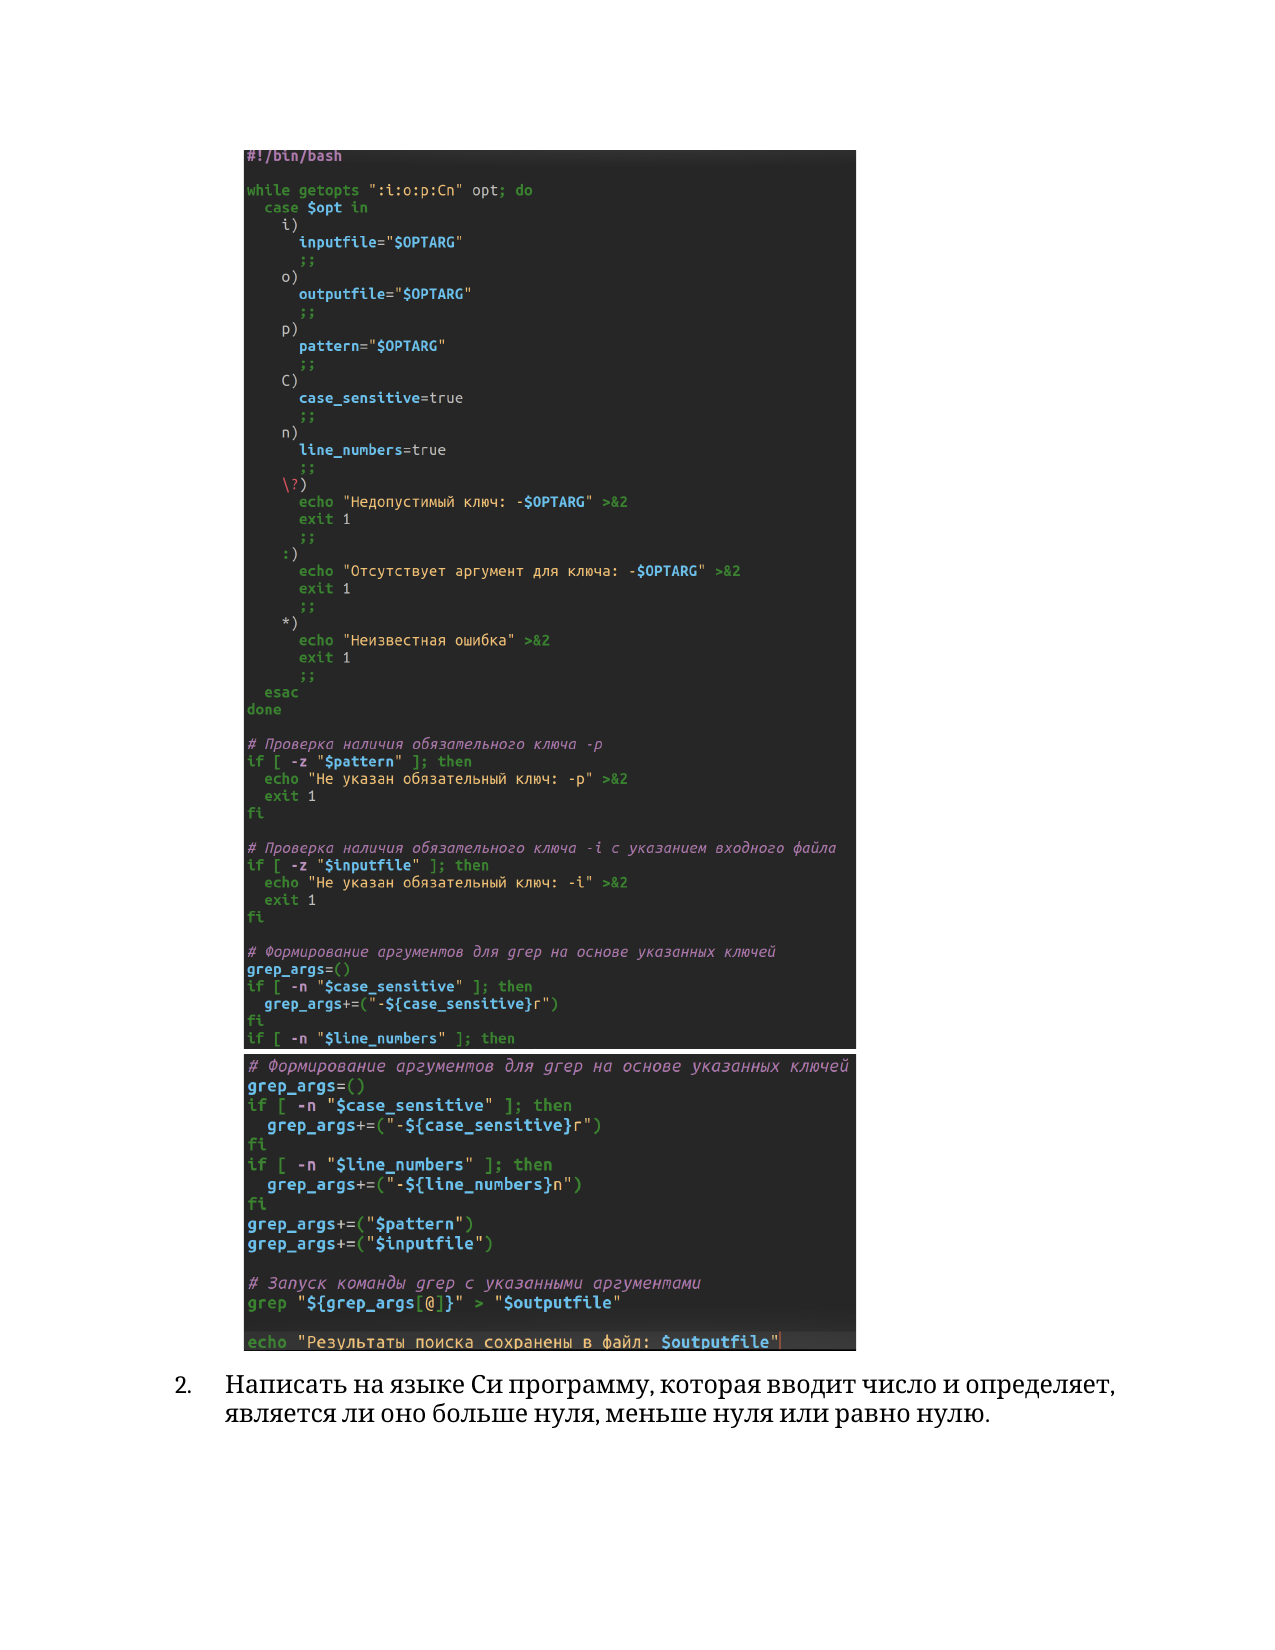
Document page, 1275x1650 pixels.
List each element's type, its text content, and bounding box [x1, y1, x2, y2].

picture [243, 1054, 857, 1351]
picture [243, 150, 857, 1049]
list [175, 1371, 1125, 1429]
